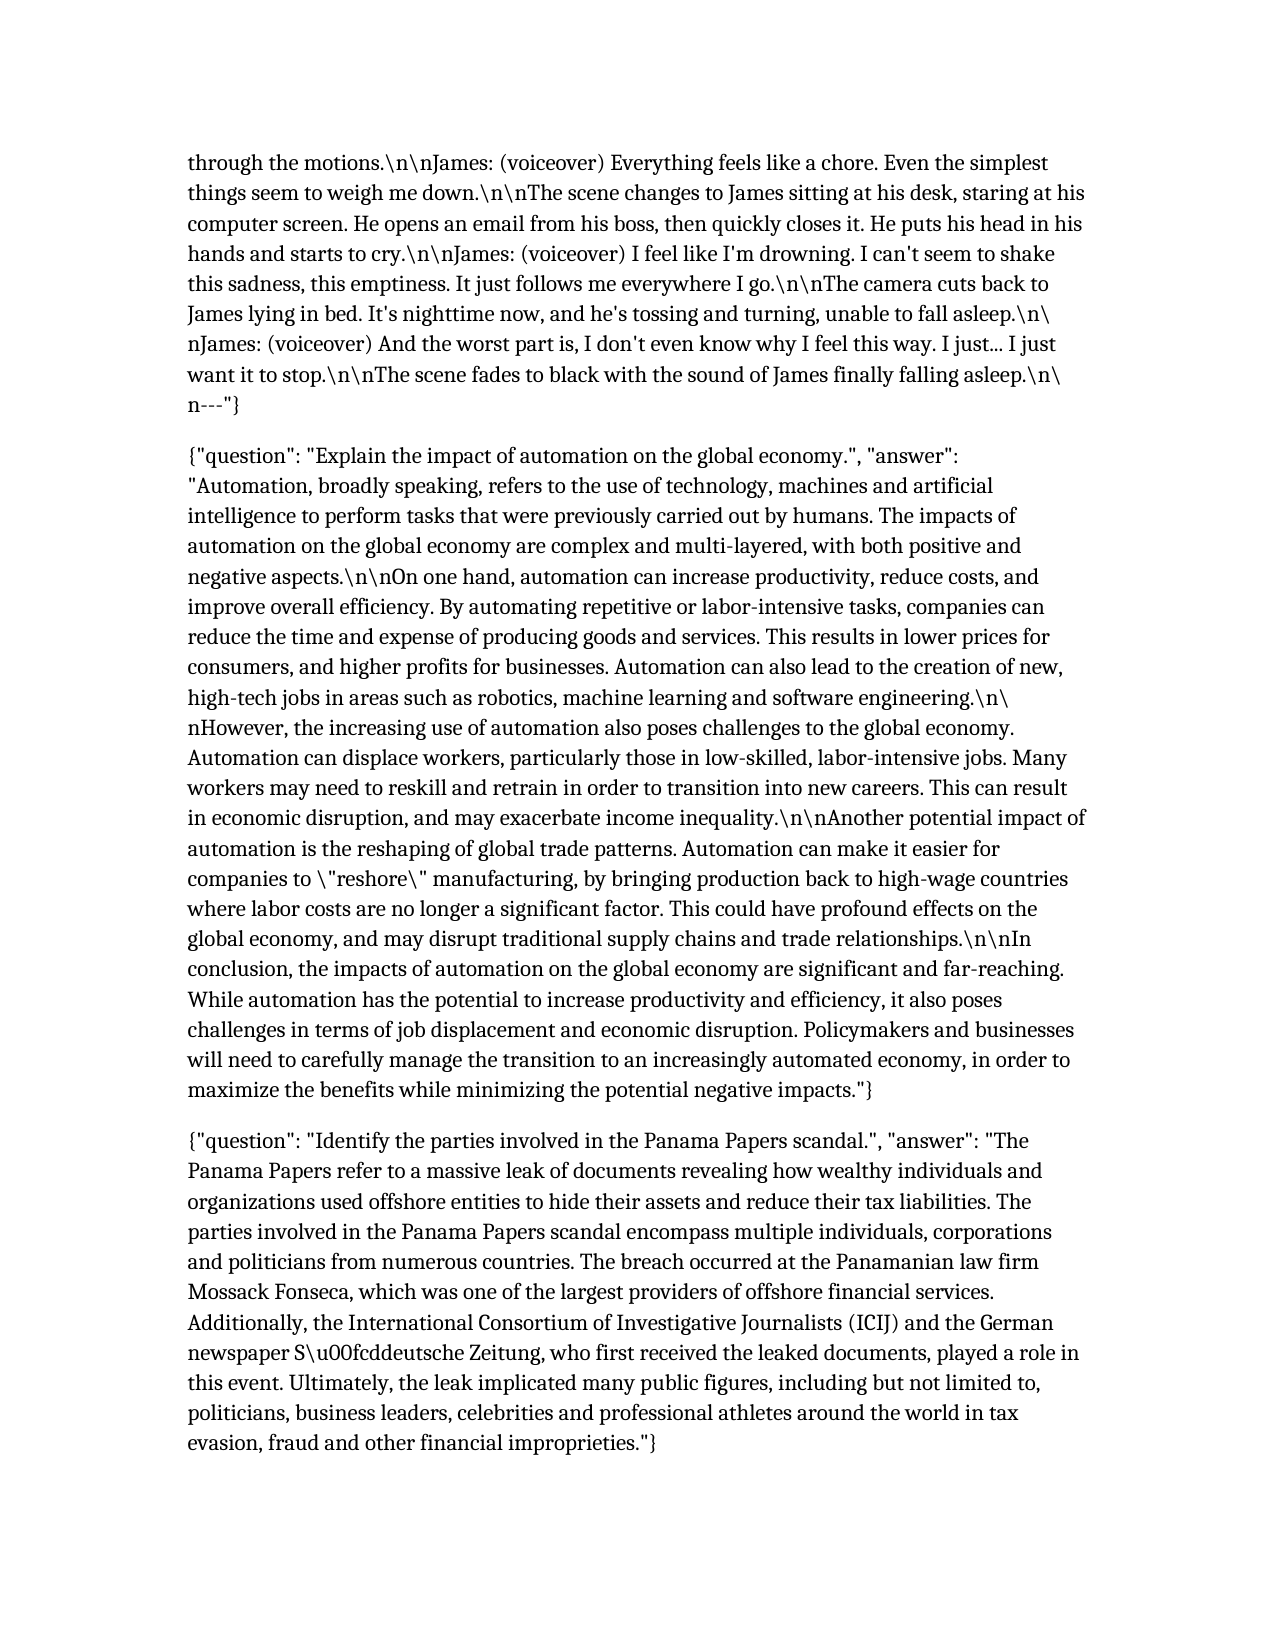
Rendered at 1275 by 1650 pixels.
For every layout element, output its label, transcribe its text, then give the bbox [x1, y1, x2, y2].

text {"question": "Identify the parties involved in the Panama Papers scandal.", "answer": "The Panama Papers refer to a massive leak of documents revealing how wealthy individuals and organizations used offshore entities to hide their assets and reduce their tax liabilities. The parties involved in the Panama Papers scandal encompass multiple individuals, corporations and politicians from numerous countries. The breach occurred at the Panamanian law firm Mossack Fonseca, which was one of the largest providers of offshore financial services. Additionally, the International Consortium of Investigative Journalists (ICIJ) and the German newspaper S\u00fcddeutsche Zeitung, who first received the leaked documents, played a role in this event. Ultimately, the leak implicated many public figures, including but not limited to, politicians, business leaders, celebrities and professional athletes around the world in tax evasion, fraud and other financial improprieties."} [187, 1128, 1087, 1457]
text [187, 150, 1087, 418]
text {"question": "Explain the impact of automation on the global economy.", "answer": "Automation, broadly speaking, refers to the use of technology, machines and artificial intelligence to perform tasks that were previously carried out by humans. The impacts of automation on the global economy are complex and multi-layered, with both positive and negative aspects.\n\nOn one hand, automation can increase productivity, reduce costs, and improve overall efficiency. By automating repetitive or labor-intensive tasks, companies can reduce the time and expense of producing goods and services. This results in lower prices for consumers, and higher profits for businesses. Automation can also lead to the creation of new, high-tech jobs in areas such as robotics, machine learning and software engineering.\n\nHowever, the increasing use of automation also poses challenges to the global economy. Automation can displace workers, particularly those in low-skilled, labor-intensive jobs. Many workers may need to reskill and retrain in order to transition into new careers. This can result in economic disruption, and may exacerbate income inequality.\n\nAnother potential impact of automation is the reshaping of global trade patterns. Automation can make it easier for companies to \"reshore\" manufacturing, by bringing production back to high-wage countries where labor costs are no longer a significant factor. This could have profound effects on the global economy, and may disrupt traditional supply chains and trade relationships.\n\nIn conclusion, the impacts of automation on the global economy are significant and far-reaching. While automation has the potential to increase productivity and efficiency, it also poses challenges in terms of job displacement and economic disruption. Policymakers and businesses will need to carefully manage the transition to an increasingly automated economy, in order to maximize the benefits while minimizing the potential negative impacts."} [187, 443, 1087, 1103]
